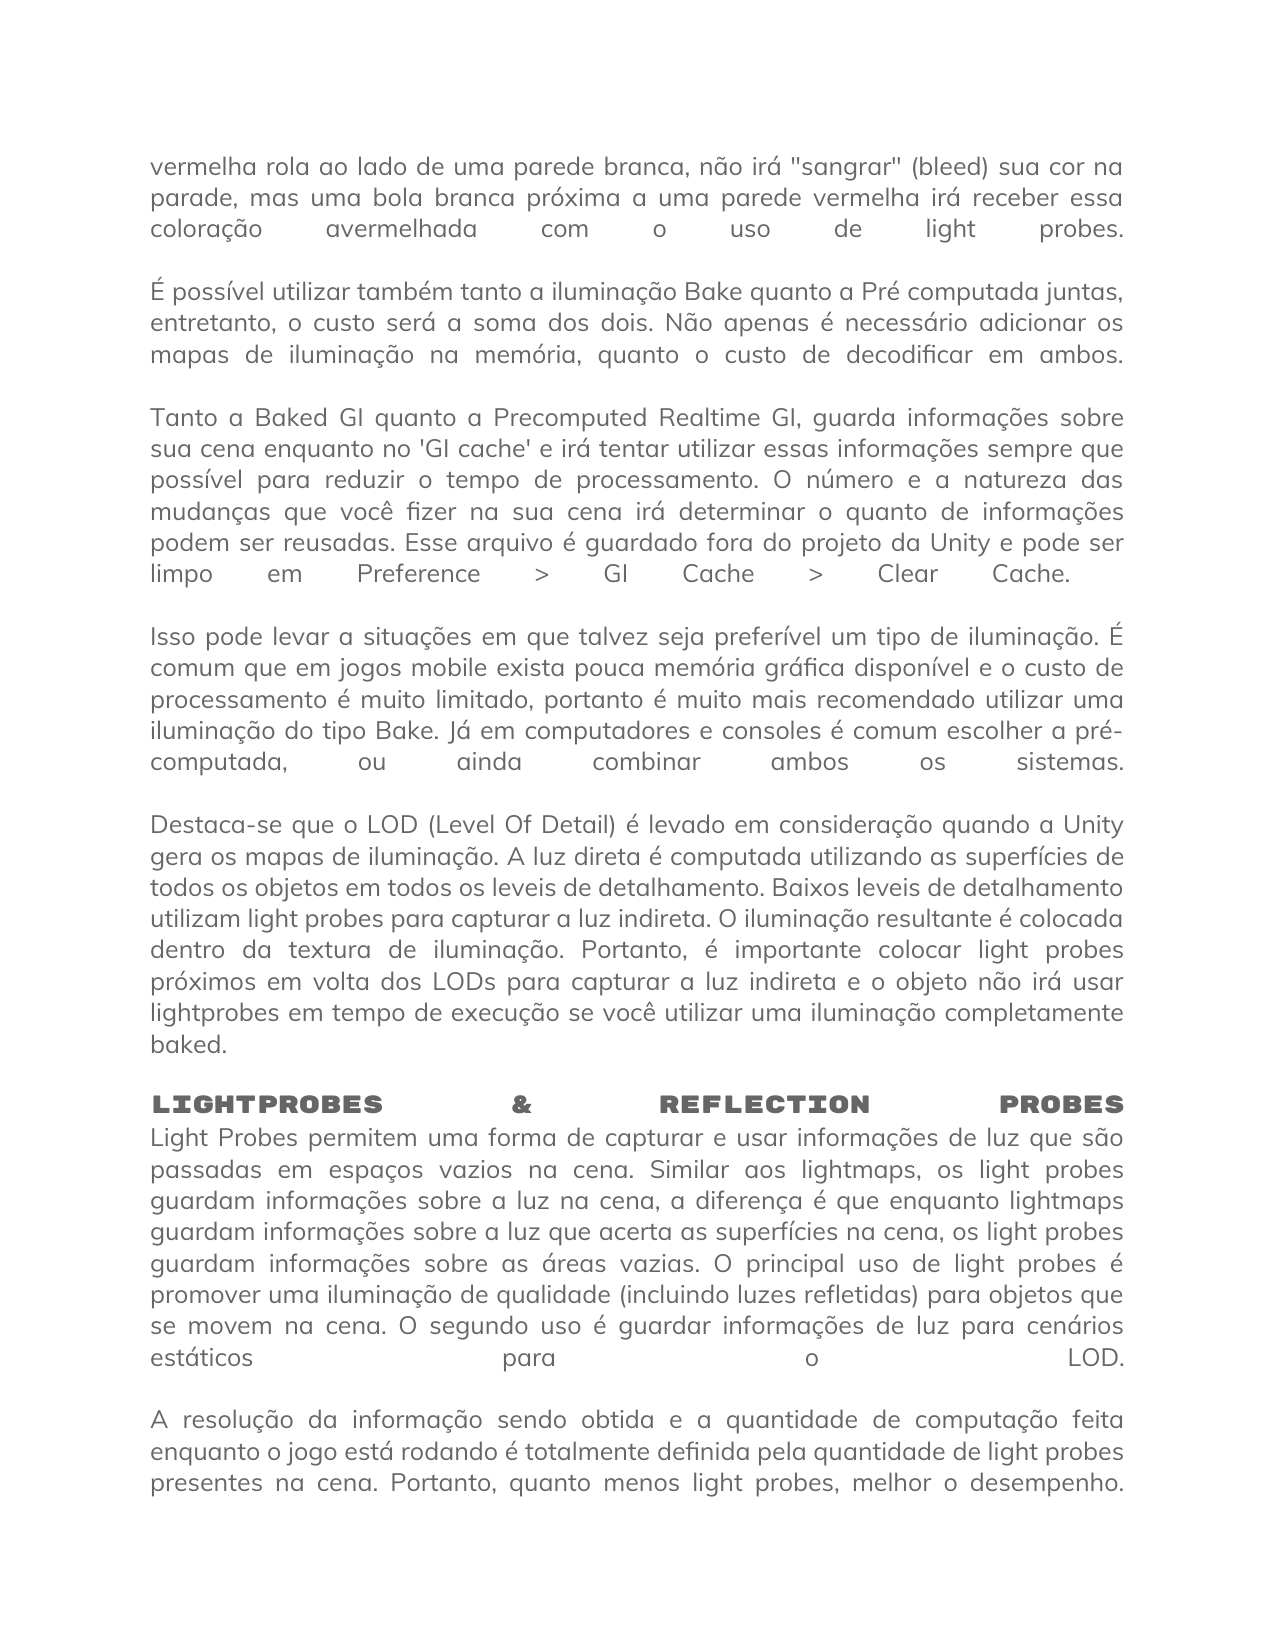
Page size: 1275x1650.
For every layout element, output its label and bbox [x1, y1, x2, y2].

text [150, 150, 1125, 1498]
